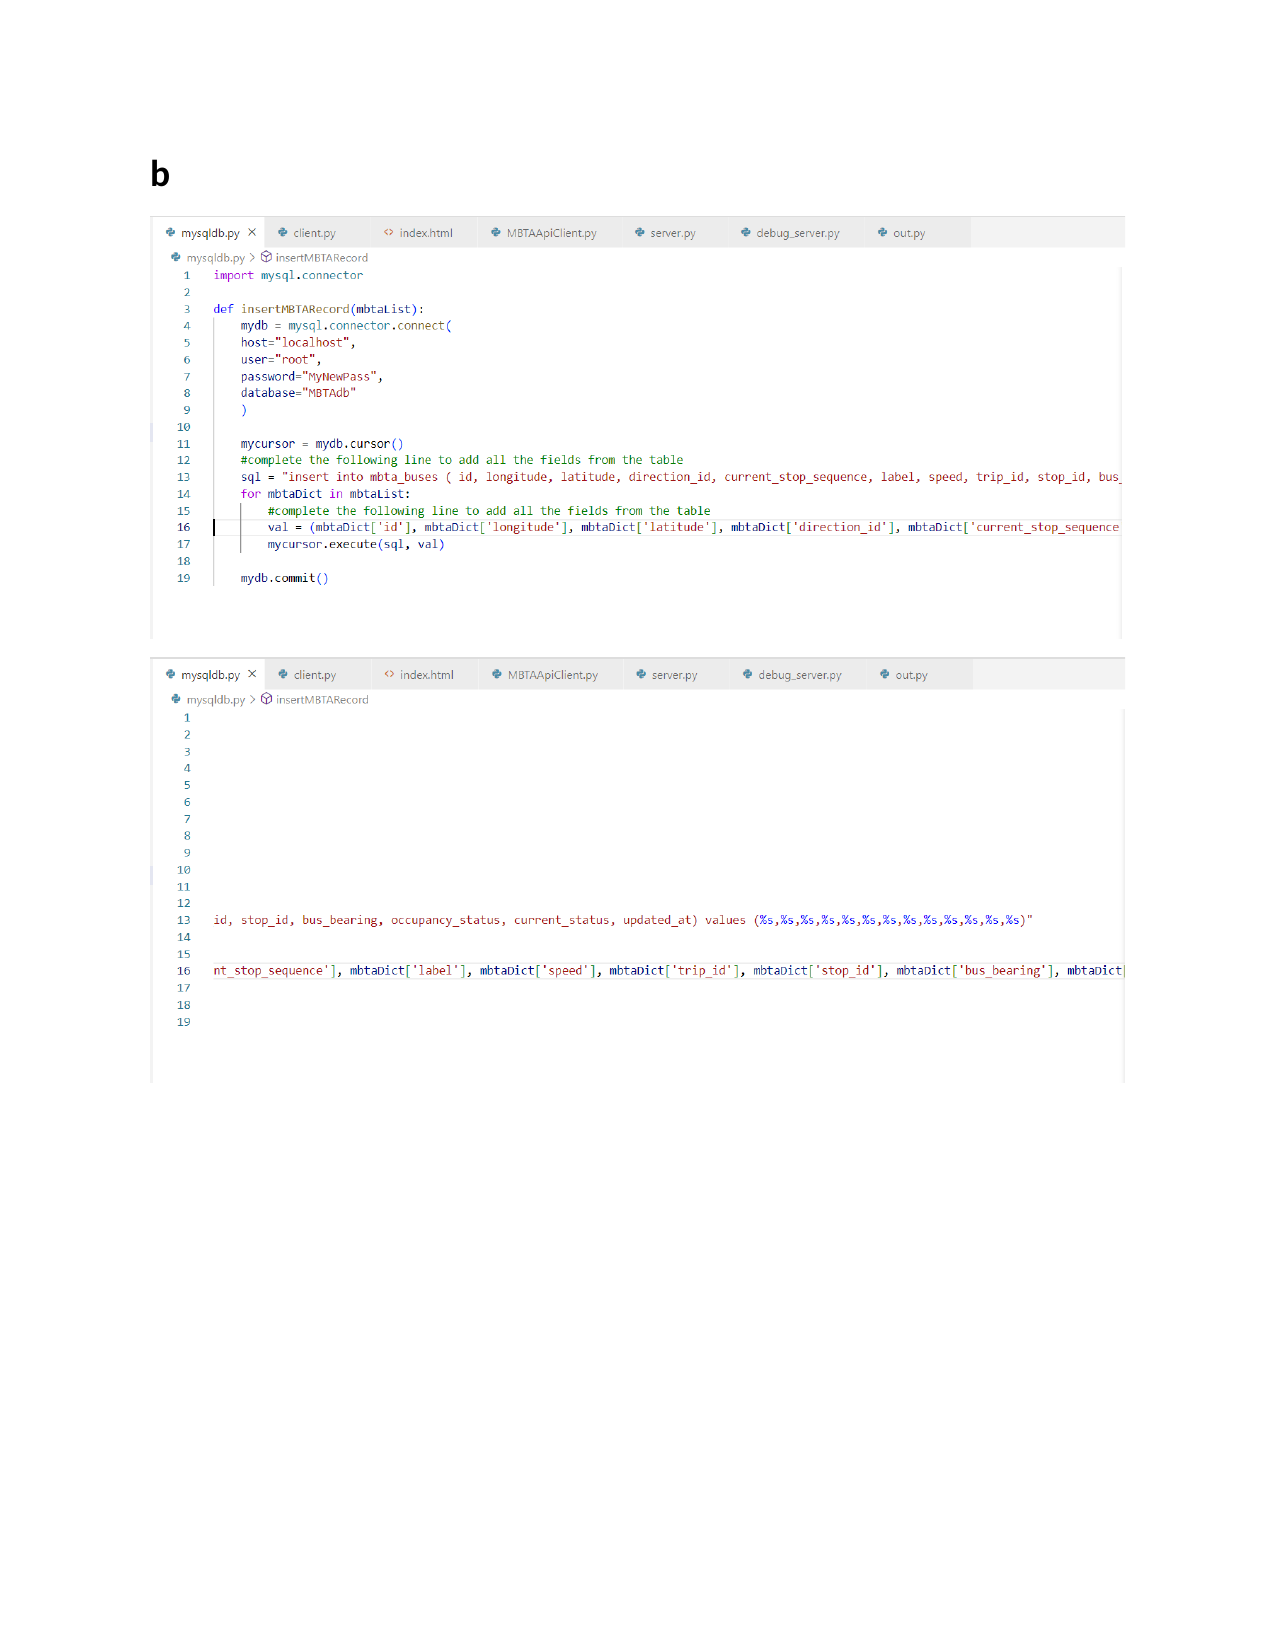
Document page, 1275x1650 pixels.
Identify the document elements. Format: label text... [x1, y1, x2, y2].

picture [150, 216, 1125, 639]
text b [150, 150, 1125, 196]
picture [150, 657, 1125, 1083]
